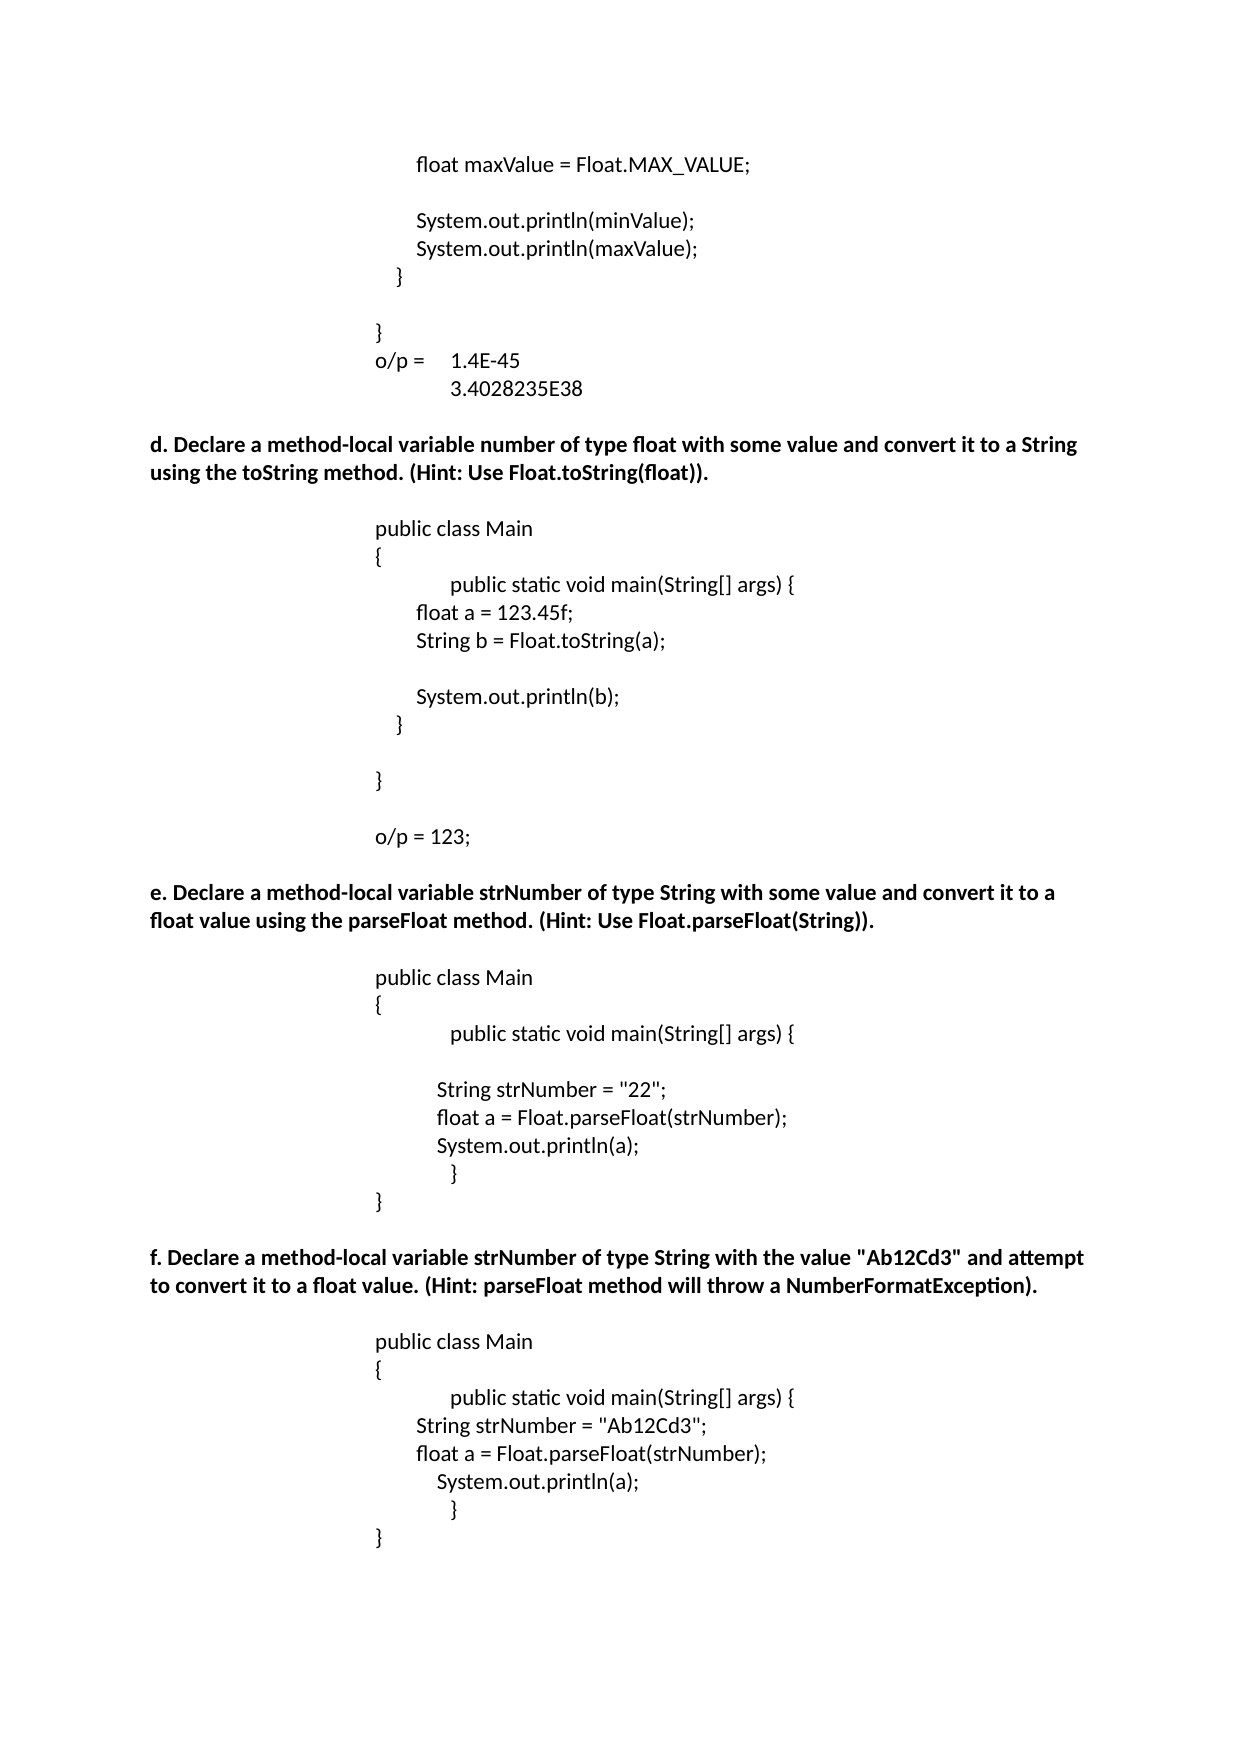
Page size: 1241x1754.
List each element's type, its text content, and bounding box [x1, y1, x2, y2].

text } [375, 1495, 1090, 1523]
text public class Main [375, 1327, 1090, 1355]
text float a = Float.parseFloat(strNumber); [375, 1103, 1090, 1131]
text d. Declare a method-local variable number of type float with some value and convert it to a String using the toString method. (Hint: Use Float.toString(float)). [150, 430, 1090, 486]
text System.out.println(a); [375, 1131, 1090, 1159]
text } [375, 1187, 1090, 1215]
text System.out.println(a); [375, 1467, 1090, 1495]
text { [375, 1355, 1090, 1383]
text } [375, 710, 1090, 738]
text public class Main [375, 963, 1090, 991]
text } [375, 318, 1090, 346]
text { [375, 991, 1090, 1019]
text public static void main(String[] args) { [375, 1383, 1090, 1411]
text public static void main(String[] args) { [375, 1019, 1090, 1047]
text public static void main(String[] args) { [375, 570, 1090, 598]
text } [375, 1159, 1090, 1187]
text float a = 123.45f; [375, 598, 1090, 626]
text o/p = 1.4E-45 [375, 346, 1090, 374]
text public class Main [375, 514, 1090, 542]
text float maxValue = Float.MAX_VALUE; [375, 150, 1090, 178]
text f. Declare a method-local variable strNumber of type String with the value "Ab12Cd3" and attempt to convert it to a float value. (Hint: parseFloat method will throw a NumberFormatException). [150, 1243, 1090, 1299]
text String strNumber = "Ab12Cd3"; [375, 1411, 1090, 1439]
text 3.4028235E38 [375, 374, 1090, 402]
text String strNumber = "22"; [375, 1075, 1090, 1103]
text e. Declare a method-local variable strNumber of type String with some value and convert it to a float value using the parseFloat method. (Hint: Use Float.parseFloat(String)). [150, 878, 1090, 934]
text System.out.println(maxValue); [375, 234, 1090, 262]
text } [375, 766, 1090, 794]
text } [375, 262, 1090, 290]
text String b = Float.toString(a); [375, 626, 1090, 654]
text System.out.println(b); [375, 682, 1090, 710]
text { [375, 542, 1090, 570]
text o/p = 123; [300, 822, 1090, 851]
text System.out.println(minValue); [375, 206, 1090, 234]
text float a = Float.parseFloat(strNumber); [375, 1439, 1090, 1467]
text } [375, 1523, 1090, 1551]
